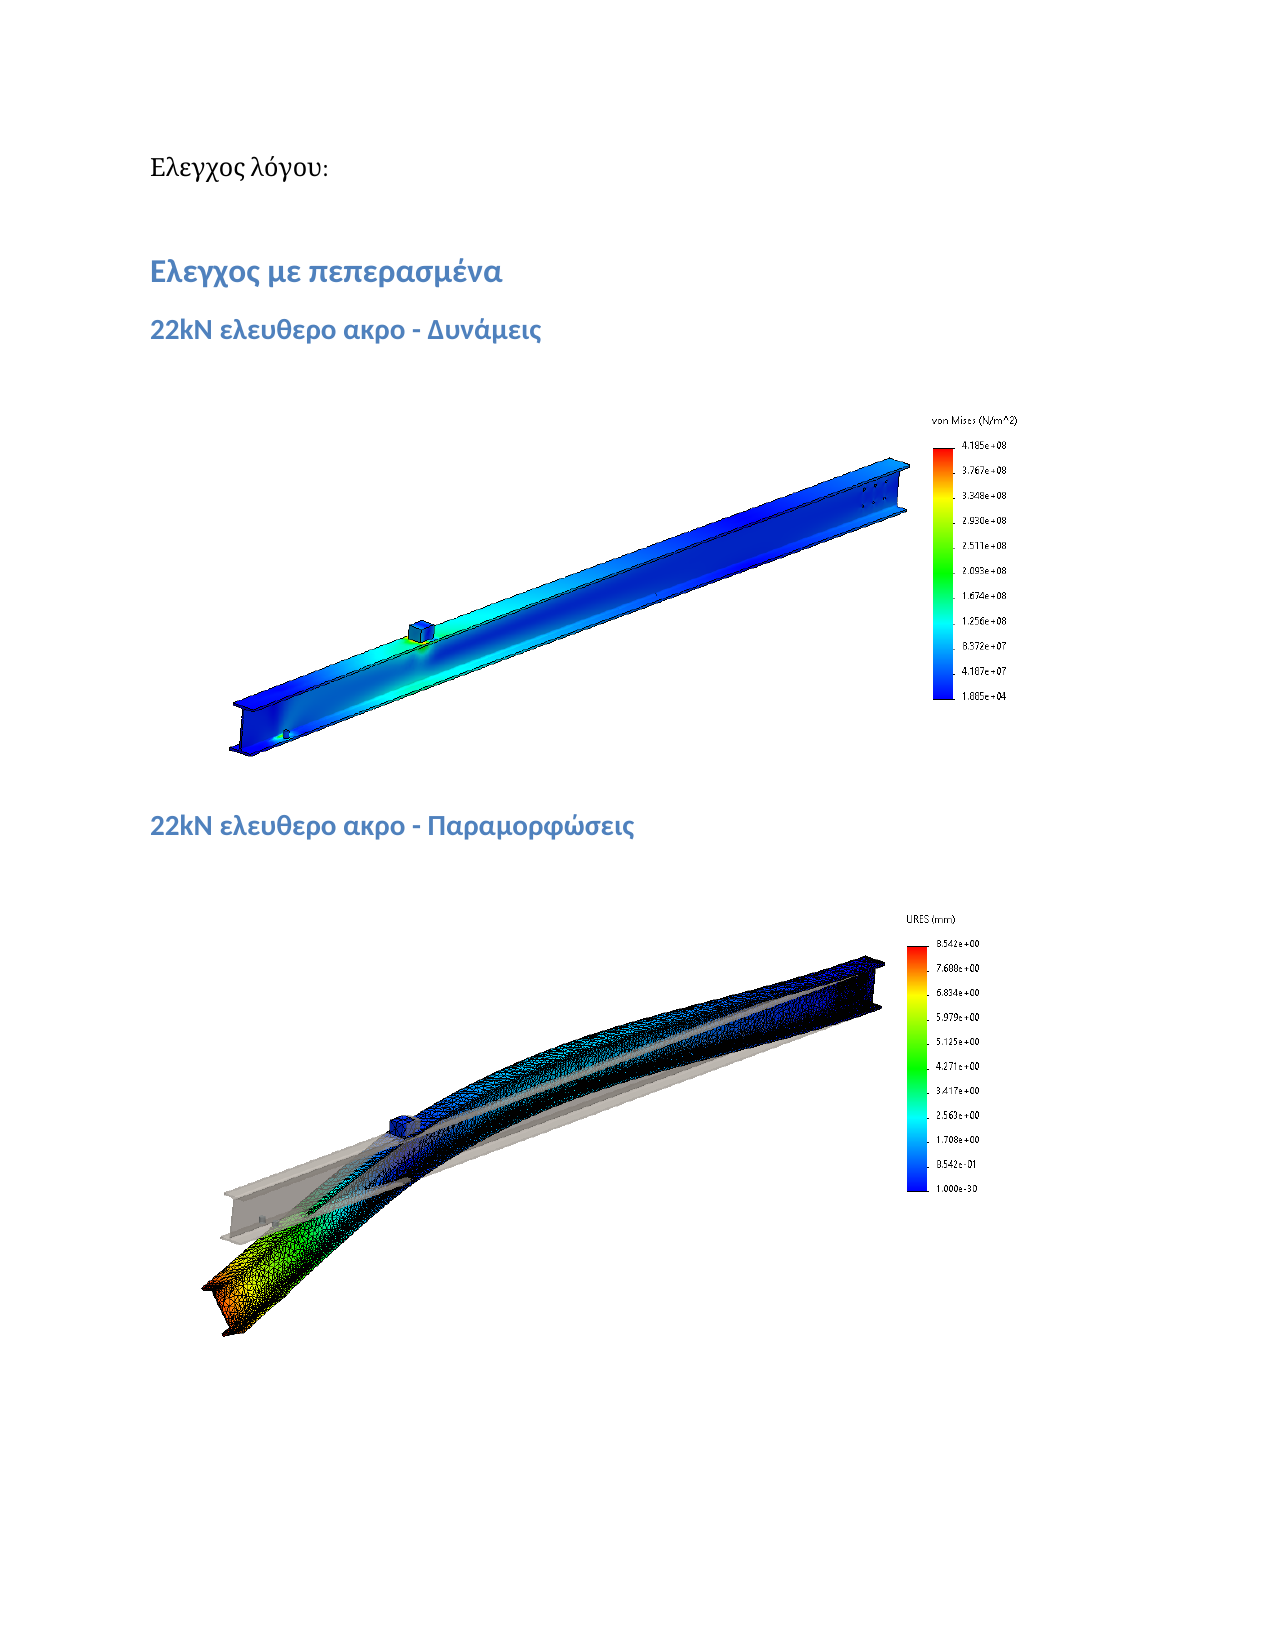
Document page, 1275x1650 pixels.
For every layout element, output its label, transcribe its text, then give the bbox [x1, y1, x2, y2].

picture [168, 861, 1044, 1356]
picture [168, 365, 1044, 787]
subtitle 22kN ελευθερο ακρο - Δυνάμεις [150, 311, 1125, 347]
subtitle Ελεγχος με πεπερασμένα [150, 249, 1125, 290]
subtitle 22kN ελευθερο ακρο - Παραμορφώσεις [150, 807, 1125, 843]
table_cell Ελεγχος λόγου: [139, 150, 1275, 199]
